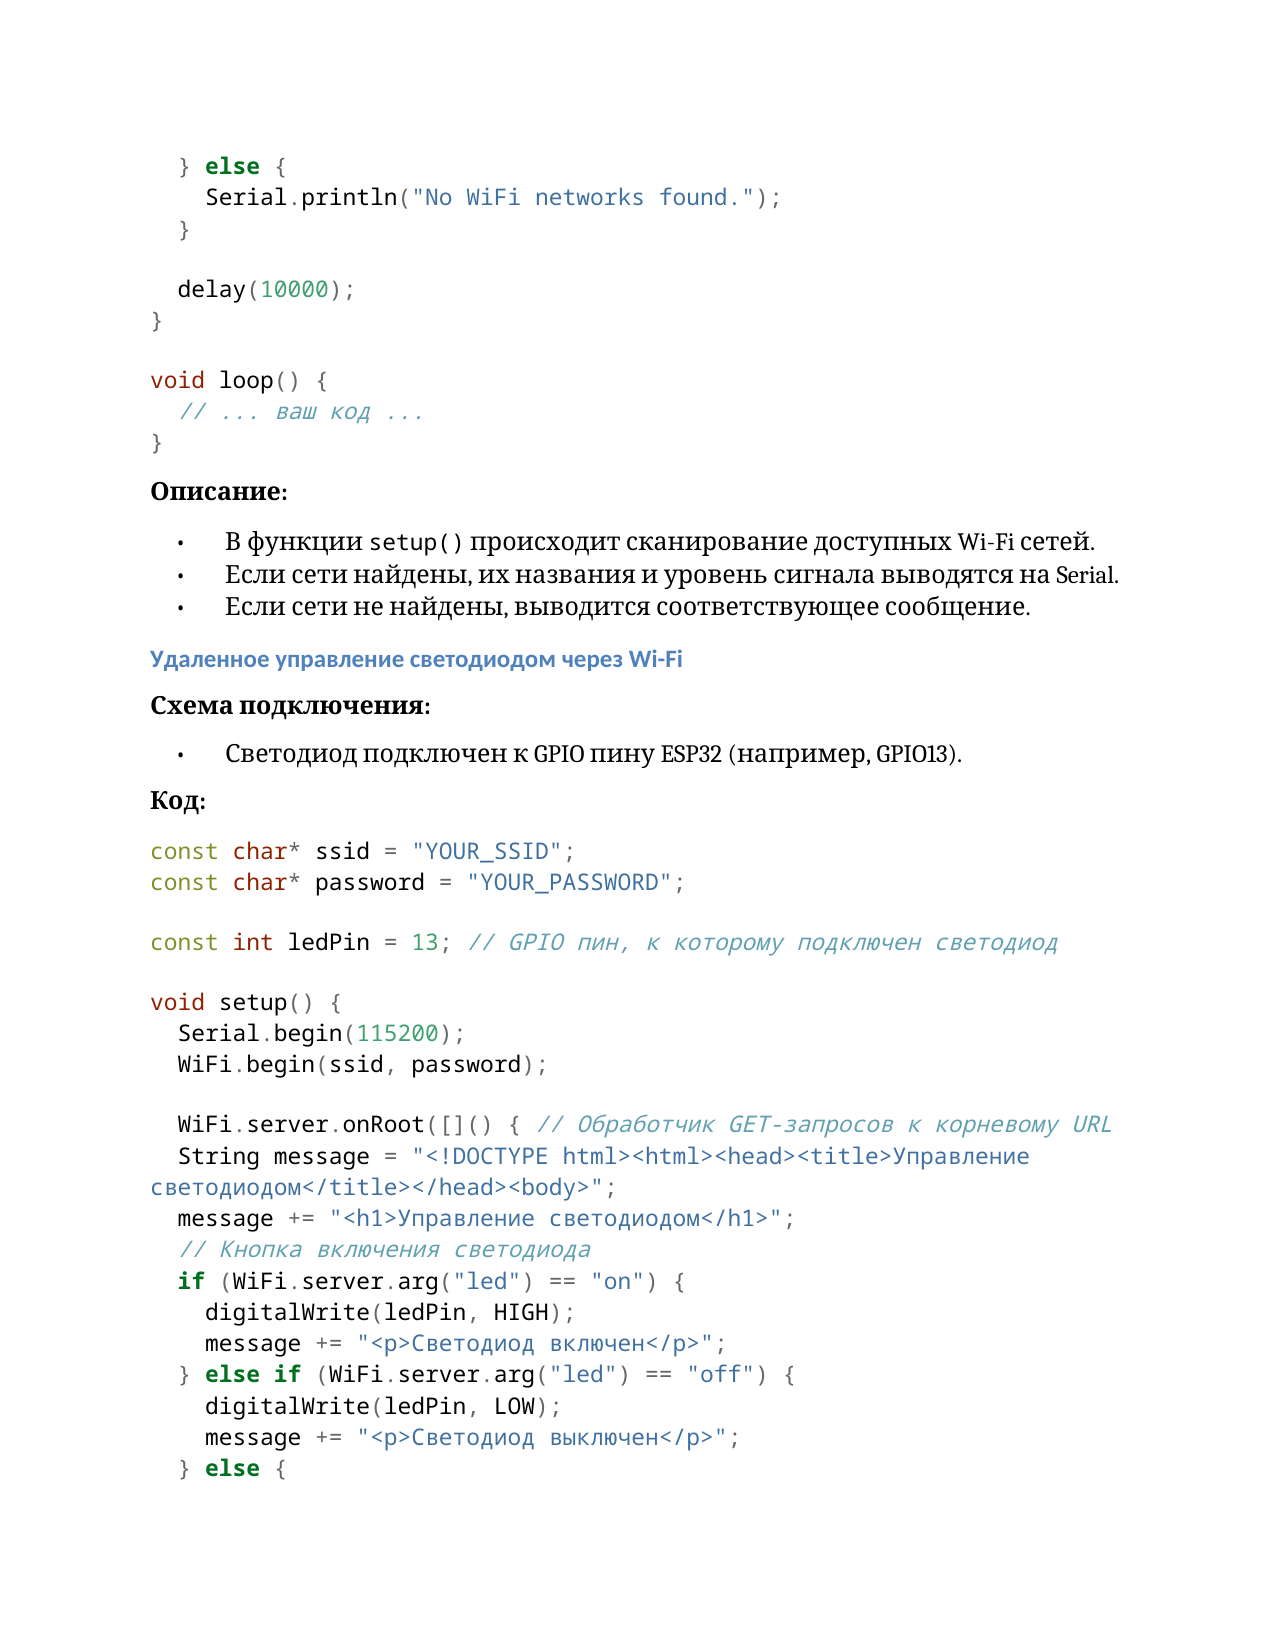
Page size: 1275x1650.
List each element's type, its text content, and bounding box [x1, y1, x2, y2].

text Схема подключения: [150, 692, 1125, 721]
text Описание: [150, 478, 1125, 507]
list В функции setup() происходит сканирование доступных Wi-Fi сетей. [175, 526, 1125, 557]
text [150, 835, 1125, 1483]
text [150, 150, 1125, 457]
list Светодиод подключен к GPIO пину ESP32 (например, GPIO13). [175, 740, 1125, 768]
text Код: [150, 787, 1125, 816]
list Если сети не найдены, выводится соответствующее сообщение. [175, 593, 1125, 622]
list Если сети найдены, их названия и уровень сигнала выводятся на Serial. [175, 561, 1125, 589]
subtitle Удаленное управление светодиодом через Wi-Fi [150, 643, 1125, 673]
